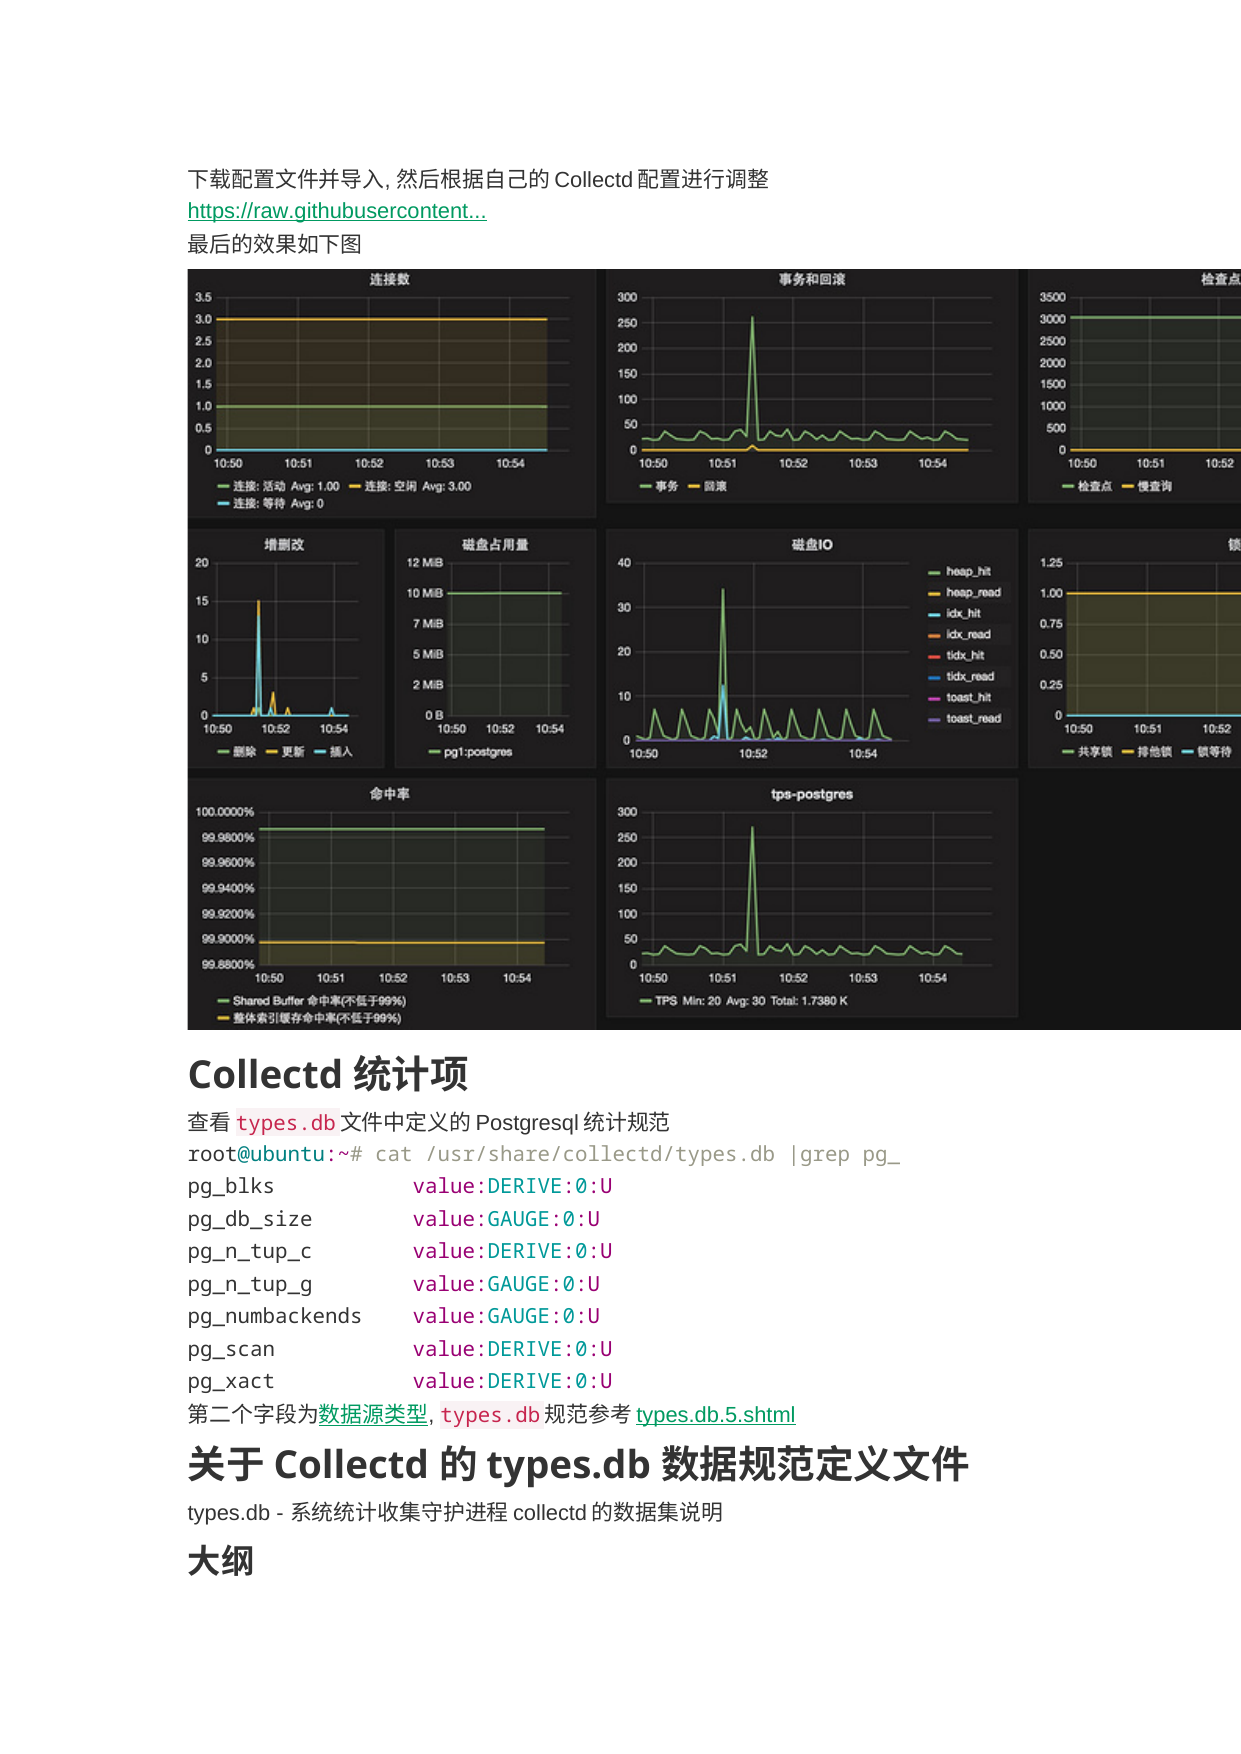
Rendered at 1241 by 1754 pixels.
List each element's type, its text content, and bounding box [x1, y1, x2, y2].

text Collectd 统计项 [187, 1039, 1053, 1104]
text 大纲 [187, 1527, 1053, 1592]
text pg_db_size value:GAUGE:0:U [187, 1202, 1053, 1234]
text root@ubuntu:~# cat /usr/share/collectd/types.db |grep pg_ [187, 1137, 1053, 1169]
text 第二个字段为数据源类型, types.db规范参考types.db.5.shtml [187, 1397, 1053, 1429]
text pg_blks value:DERIVE:0:U [187, 1169, 1053, 1202]
text 下载配置文件并导入, 然后根据自己的Collectd配置进行调整 [187, 162, 1053, 194]
text types.db - 系统统计收集守护进程collectd的数据集说明 [187, 1494, 1053, 1527]
text 查看types.db文件中定义的Postgresql统计规范 [187, 1104, 1053, 1137]
text https://raw.githubusercontent... [187, 194, 1053, 227]
text pg_numbackends value:GAUGE:0:U [187, 1299, 1053, 1332]
text pg_xact value:DERIVE:0:U [187, 1364, 1053, 1397]
text 关于 Collectd 的 types.db 数据规范定义文件 [187, 1429, 1053, 1494]
text 最后的效果如下图 [187, 227, 1053, 259]
picture [187, 269, 1241, 1030]
text pg_scan value:DERIVE:0:U [187, 1332, 1053, 1364]
text pg_n_tup_c value:DERIVE:0:U [187, 1234, 1053, 1267]
text pg_n_tup_g value:GAUGE:0:U [187, 1267, 1053, 1299]
